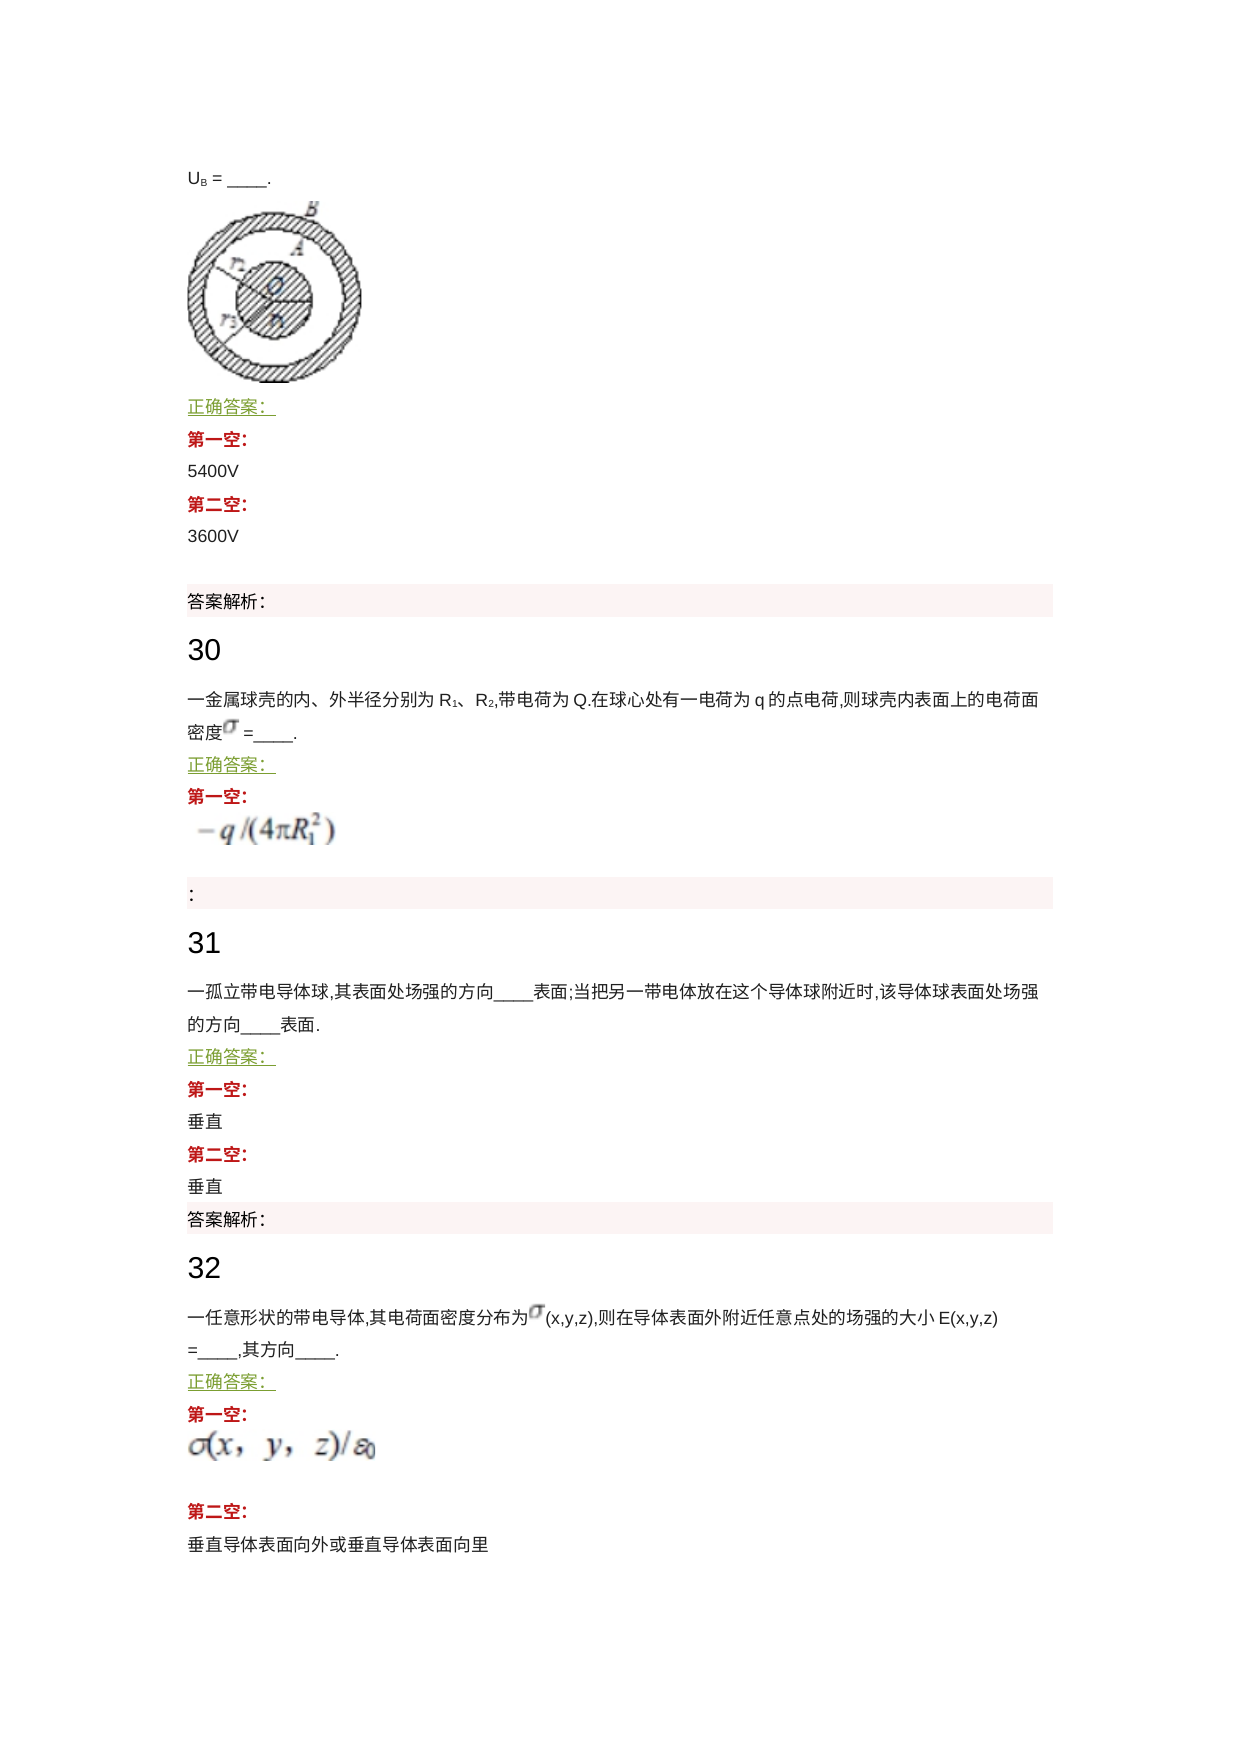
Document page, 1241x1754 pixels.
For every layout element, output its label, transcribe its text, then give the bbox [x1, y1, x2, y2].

picture [187, 201, 362, 383]
text 第一空： [187, 1397, 1053, 1429]
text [187, 162, 1053, 389]
text 一金属球壳的内、外半径分别为R1、R2,带电荷为Q.在球心处有一电荷为q的点电荷,则球壳内表面上的电荷面密度 =____. [187, 682, 1053, 747]
text 31 [187, 909, 1053, 974]
text 正确答案： [187, 747, 1053, 779]
text 垂直 [187, 1104, 1053, 1137]
text 垂直导体表面向外或垂直导体表面向里 [187, 1527, 1053, 1559]
text 第二空： [187, 1494, 1053, 1527]
text 第一空： [187, 422, 1053, 454]
text 正确答案： [187, 1039, 1053, 1072]
text 答案解析： [187, 584, 1053, 617]
text 5400V [187, 454, 1053, 487]
picture [187, 812, 337, 845]
text 第二空： [187, 1137, 1053, 1169]
text 3600V [187, 519, 1053, 552]
text 正确答案： [187, 389, 1053, 422]
text 一任意形状的带电导体,其电荷面密度分布为(x,y,z),则在导体表面外附近任意点处的场强的大小E(x,y,z) =____,其方向____. [187, 1299, 1053, 1364]
text 垂直 [187, 1169, 1053, 1202]
text 第一空： [187, 1072, 1053, 1104]
text 正确答案： [187, 1364, 1053, 1397]
text 32 [187, 1234, 1053, 1299]
text 第一空： [187, 779, 1053, 812]
text 第二空： [187, 487, 1053, 519]
text 一孤立带电导体球,其表面处场强的方向____表面;当把另一带电体放在这个导体球附近时,该导体球表面处场强的方向____表面. [187, 974, 1053, 1039]
text 答案解析： [187, 1202, 1053, 1234]
text ： [187, 877, 1053, 909]
picture [187, 1429, 375, 1461]
picture [222, 716, 240, 740]
text 30 [187, 617, 1053, 682]
picture [528, 1301, 546, 1325]
